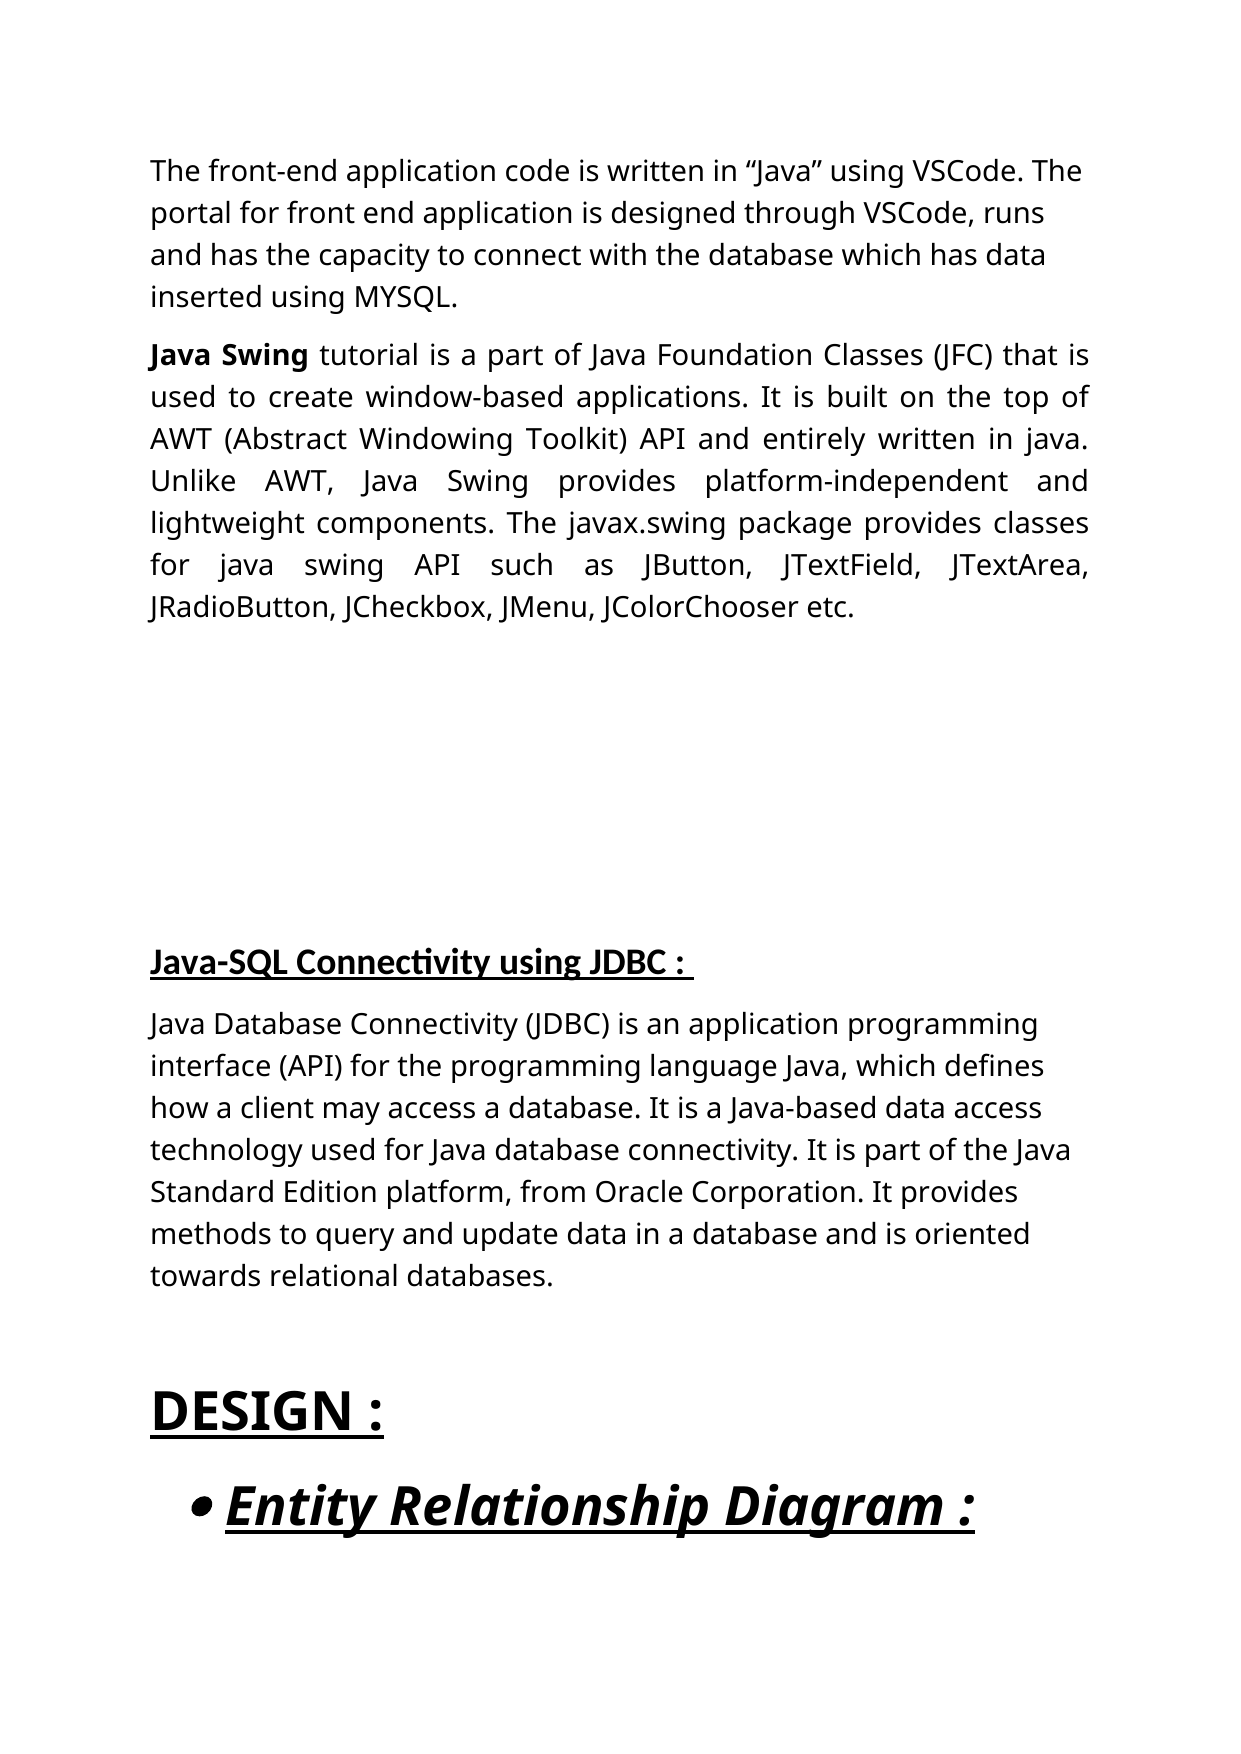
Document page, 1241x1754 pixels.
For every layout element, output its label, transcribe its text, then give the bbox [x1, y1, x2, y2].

text DESIGN : [150, 1373, 1090, 1446]
text The front-end application code is written in “Java” using VSCode. The portal for front end application is designed through VSCode, runs and has the capacity to connect with the database which has data inserted using MYSQL. [150, 150, 1090, 316]
list Entity Relationship Diagram : [187, 1467, 1090, 1541]
text Java Database Connectivity (JDBC) is an application programming interface (API) for the programming language Java, which defines how a client may access a database. It is a Java-based data access technology used for Java database connectivity. It is part of the Java Standard Edition platform, from Oracle Corporation. It provides methods to query and update data in a database and is oriented towards relational databases. [150, 1003, 1090, 1295]
text Java Swing tutorial is a part of Java Foundation Classes (JFC) that is used to create window-based applications. It is built on the top of AWT (Abstract Windowing Toolkit) API and entirely written in java. Unlike AWT, Java Swing provides platform-independent and lightweight components. The javax.swing package provides classes for java swing API such as JButton, JTextField, JTextArea, JRadioButton, JCheckbox, JMenu, JColorChooser etc. [150, 334, 1090, 626]
text Java-SQL Connectivity using JDBC : [150, 938, 1090, 984]
